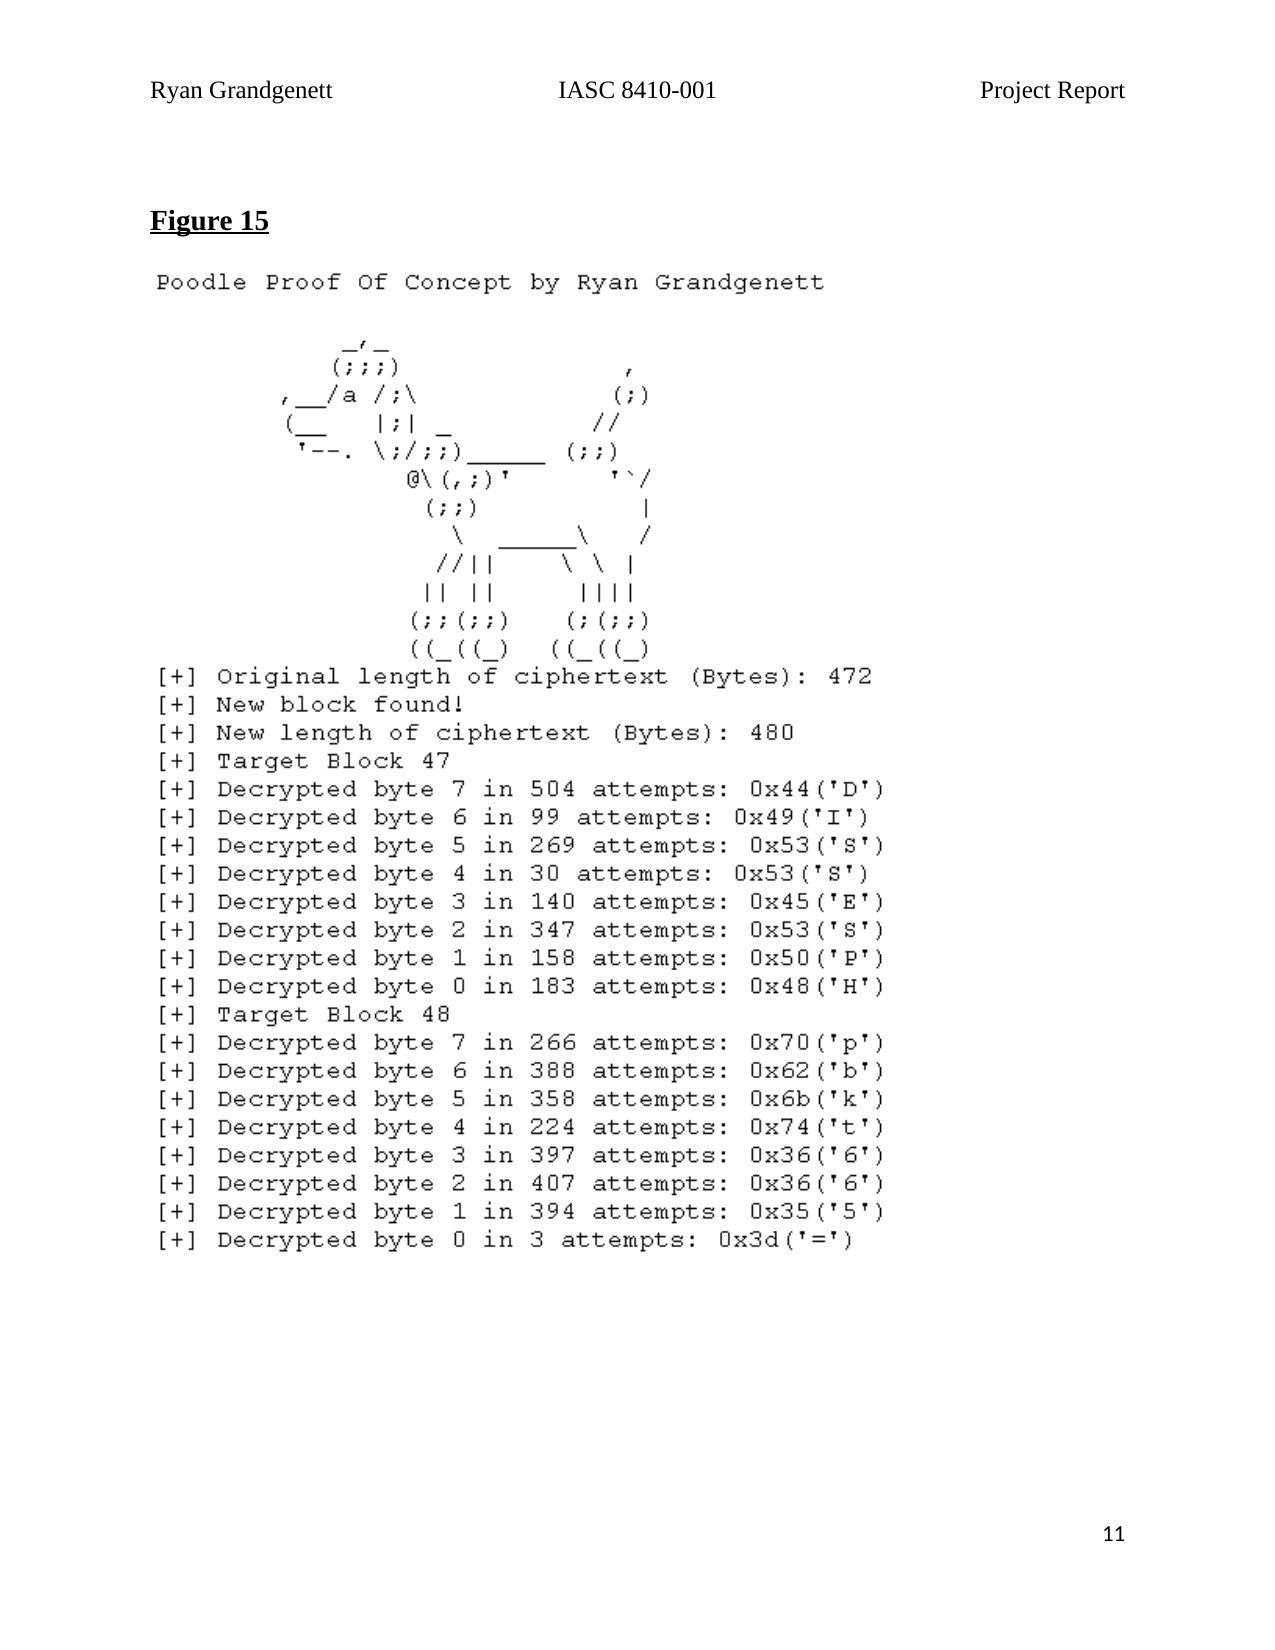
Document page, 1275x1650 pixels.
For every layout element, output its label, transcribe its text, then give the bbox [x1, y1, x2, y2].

text Figure 15 [150, 203, 1125, 236]
picture [150, 255, 916, 1269]
